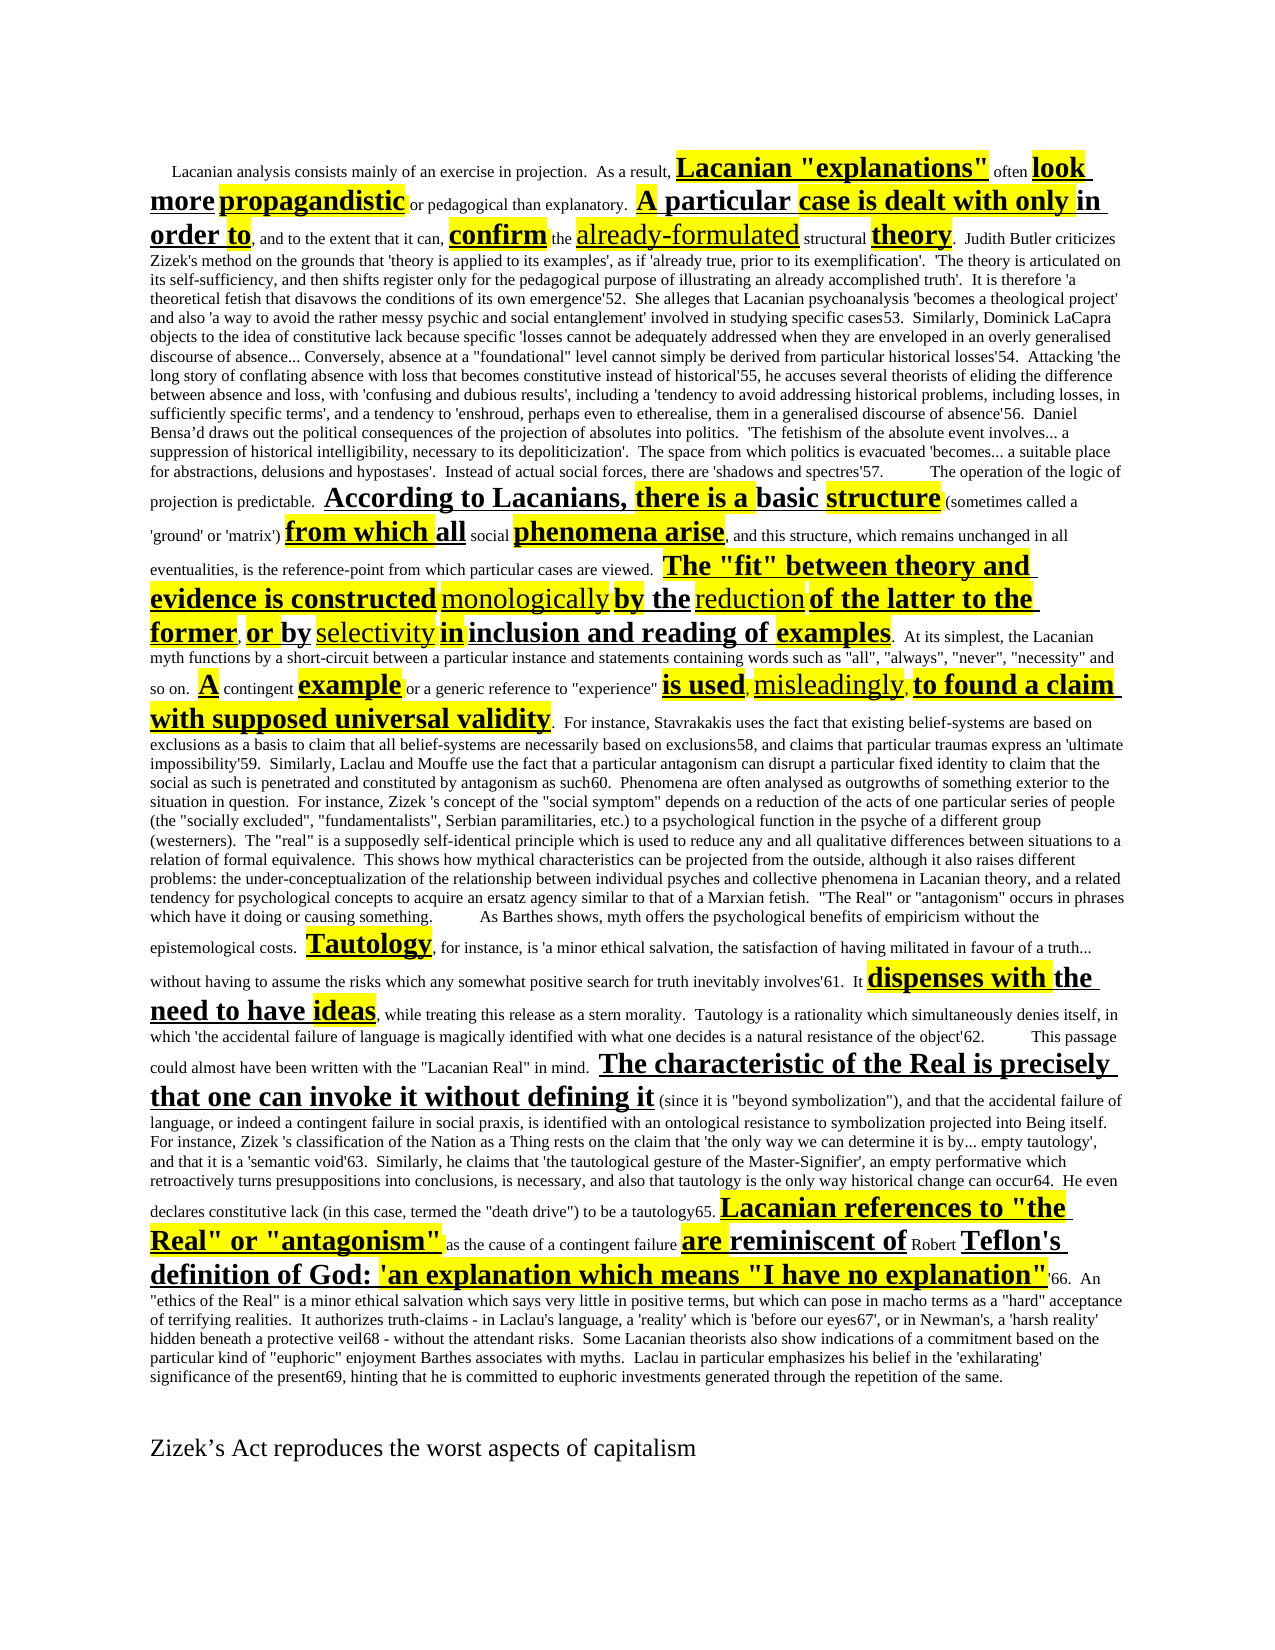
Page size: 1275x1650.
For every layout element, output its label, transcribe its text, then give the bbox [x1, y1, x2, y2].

text Lacanian analysis consists mainly of an exercise in projection. As a result, Lacanian "explanations" often look more propagandistic or pedagogical than explanatory. A particular case is dealt with only in order to, and to the extent that it can, confirm the already-formulated structural theory. Judith Butler criticizes Zizek's method on the grounds that 'theory is applied to its examples', as if 'already true, prior to its exemplification'. 'The theory is articulated on its self-sufficiency, and then shifts register only for the pedagogical purpose of illustrating an already accomplished truth'. It is therefore 'a theoretical fetish that disavows the conditions of its own emergence'52. She alleges that Lacanian psychoanalysis 'becomes a theological project' and also 'a way to avoid the rather messy psychic and social entanglement' involved in studying specific cases53. Similarly, Dominick LaCapra objects to the idea of constitutive lack because specific 'losses cannot be adequately addressed when they are enveloped in an overly generalised discourse of absence... Conversely, absence at a "foundational" level cannot simply be derived from particular historical losses'54. Attacking 'the long story of conflating absence with loss that becomes constitutive instead of historical'55, he accuses several theorists of eliding the difference between absence and loss, with 'confusing and dubious results', including a 'tendency to avoid addressing historical problems, including losses, in sufficiently specific terms', and a tendency to 'enshroud, perhaps even to etherealise, them in a generalised discourse of absence'56. Daniel Bensa’d draws out the political consequences of the projection of absolutes into politics. 'The fetishism of the absolute event involves... a suppression of historical intelligibility, necessary to its depoliticization'. The space from which politics is evacuated 'becomes... a suitable place for abstractions, delusions and hypostases'. Instead of actual social forces, there are 'shadows and spectres'57. The operation of the logic of projection is predictable. According to Lacanians, there is a basic structure (sometimes called a 'ground' or 'matrix') from which all social phenomena arise, and this structure, which remains unchanged in all eventualities, is the reference-point from which particular cases are viewed. The "fit" between theory and evidence is constructed monologically by the reduction of the latter to the former, or by selectivity in inclusion and reading of examples. At its simplest, the Lacanian myth functions by a short-circuit between a particular instance and statements containing words such as "all", "always", "never", "necessity" and so on. A contingent example or a generic reference to "experience" is used, misleadingly, to found a claim with supposed universal validity. For instance, Stavrakakis uses the fact that existing belief-systems are based on exclusions as a basis to claim that all belief-systems are necessarily based on exclusions58, and claims that particular traumas express an 'ultimate impossibility'59. Similarly, Laclau and Mouffe use the fact that a particular antagonism can disrupt a particular fixed identity to claim that the social as such is penetrated and constituted by antagonism as such60. Phenomena are often analysed as outgrowths of something exterior to the situation in question. For instance, Zizek 's concept of the "social symptom" depends on a reduction of the acts of one particular series of people (the "socially excluded", "fundamentalists", Serbian paramilitaries, etc.) to a psychological function in the psyche of a different group (westerners). The "real" is a supposedly self-identical principle which is used to reduce any and all qualitative differences between situations to a relation of formal equivalence. This shows how mythical characteristics can be projected from the outside, although it also raises different problems: the under-conceptualization of the relationship between individual psyches and collective phenomena in Lacanian theory, and a related tendency for psychological concepts to acquire an ersatz agency similar to that of a Marxian fetish. "The Real" or "antagonism" occurs in phrases which have it doing or causing something. As Barthes shows, myth offers the psychological benefits of empiricism without the epistemological costs. Tautology, for instance, is 'a minor ethical salvation, the satisfaction of having militated in favour of a truth... without having to assume the risks which any somewhat positive search for truth inevitably involves'61. It dispenses with the need to have ideas, while treating this release as a stern morality. Tautology is a rationality which simultaneously denies itself, in which 'the accidental failure of language is magically identified with what one decides is a natural resistance of the object'62. This passage could almost have been written with the "Lacanian Real" in mind. The characteristic of the Real is precisely that one can invoke it without defining it (since it is "beyond symbolization"), and that the accidental failure of language, or indeed a contingent failure in social praxis, is identified with an ontological resistance to symbolization projected into Being itself. For instance, Zizek 's classification of the Nation as a Thing rests on the claim that 'the only way we can determine it is by... empty tautology', and that it is a 'semantic void'63. Similarly, he claims that 'the tautological gesture of the Master-Signifier', an empty performative which retroactively turns presuppositions into conclusions, is necessary, and also that tautology is the only way historical change can occur64. He even declares constitutive lack (in this case, termed the "death drive") to be a tautology65. Lacanian references to "the Real" or "antagonism" as the cause of a contingent failure are reminiscent of Robert Teflon's definition of God: 'an explanation which means "I have no explanation"'66. An "ethics of the Real" is a minor ethical salvation which says very little in positive terms, but which can pose in macho terms as a "hard" acceptance of terrifying realities. It authorizes truth-claims - in Laclau's language, a 'reality' which is 'before our eyes67', or in Newman's, a 'harsh reality' hidden beneath a protective veil68 - without the attendant risks. Some Lacanian theorists also show indications of a commitment based on the particular kind of "euphoric" enjoyment Barthes associates with myths. Laclau in particular emphasizes his belief in the 'exhilarating' significance of the present69, hinting that he is committed to euphoric investments generated through the repetition of the same. [150, 150, 1125, 1386]
subtitle Zizek’s Act reproduces the worst aspects of capitalism [150, 1433, 1125, 1462]
